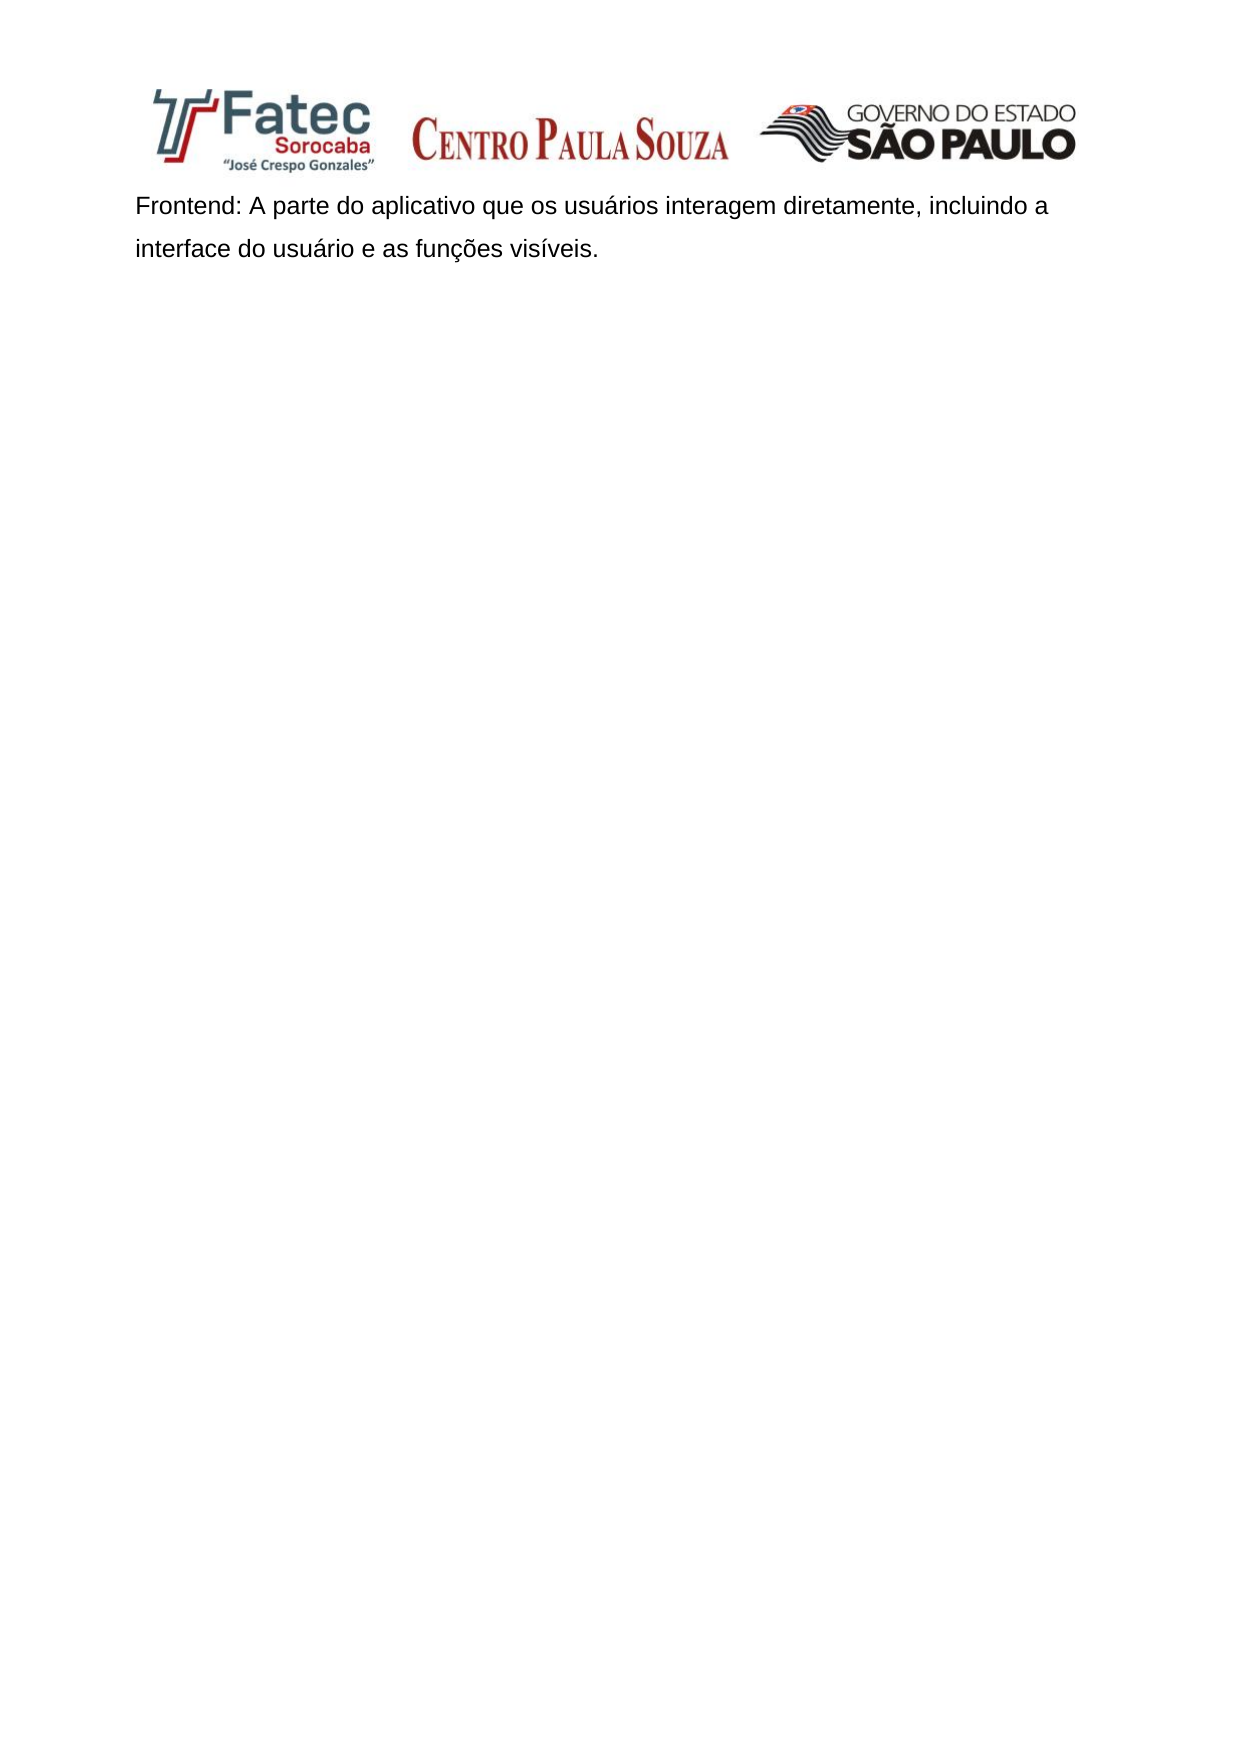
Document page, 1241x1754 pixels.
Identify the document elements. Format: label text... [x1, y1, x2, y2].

text Frontend: A parte do aplicativo que os usuários interagem diretamente, incluindo a interface do usuário e as funções visíveis. [135, 191, 1125, 263]
picture [135, 73, 1079, 191]
